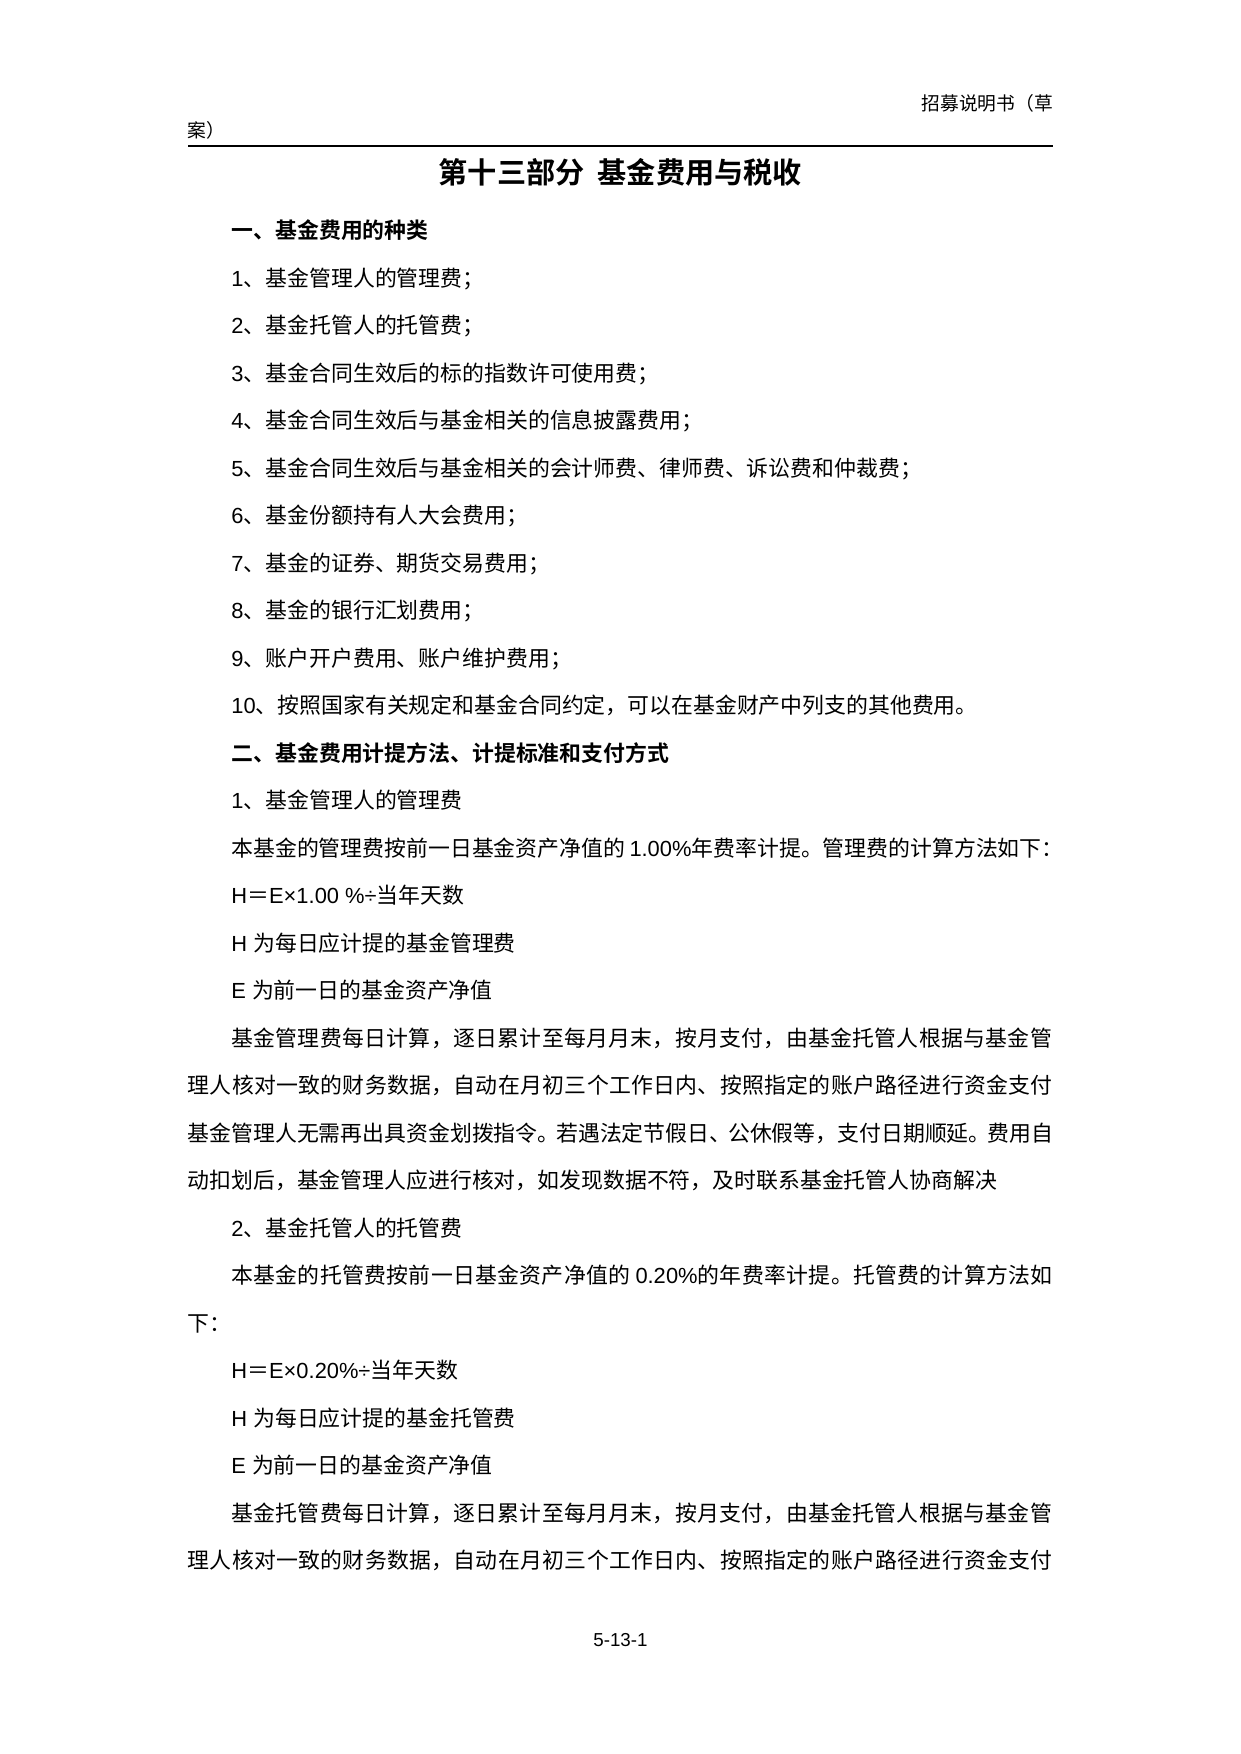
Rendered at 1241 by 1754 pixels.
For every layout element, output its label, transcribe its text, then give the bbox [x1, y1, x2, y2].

text 6、基金份额持有人大会费用； [187, 498, 1053, 530]
text 一、基金费用的种类 [187, 213, 1053, 245]
text H＝E×0.20%÷当年天数 [187, 1353, 1053, 1385]
text E 为前一日的基金资产净值 [187, 973, 1053, 1005]
text 9、账户开户费用、账户维护费用； [187, 641, 1053, 673]
text 2、基金托管人的托管费； [187, 308, 1053, 340]
text 2、基金托管人的托管费 [187, 1211, 1053, 1243]
text H＝E×1.00 %÷当年天数 [187, 878, 1053, 910]
text 本基金的管理费按前一日基金资产净值的1.00%年费率计提。管理费的计算方法如下： [187, 831, 1053, 863]
text 4、基金合同生效后与基金相关的信息披露费用； [187, 403, 1053, 435]
text 10、按照国家有关规定和基金合同约定，可以在基金财产中列支的其他费用。 [187, 688, 1053, 720]
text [187, 1496, 1053, 1575]
text 8、基金的银行汇划费用； [187, 593, 1053, 625]
text E 为前一日的基金资产净值 [187, 1448, 1053, 1480]
text 基金管理费每日计算，逐日累计至每月月末，按月支付，由基金托管人根据与基金管理人核对一致的财务数据，自动在月初三个工作日内、按照指定的账户路径进行资金支付，基金管理人无需再出具资金划拨指令。若遇法定节假日、公休假等，支付日期顺延。费用自动扣划后，基金管理人应进行核对，如发现数据不符，及时联系基金托管人协商解决 [187, 1021, 1053, 1195]
text 3、基金合同生效后的标的指数许可使用费； [187, 356, 1053, 388]
subtitle 第十三部分 基金费用与税收 [187, 150, 1053, 192]
text 二、基金费用计提方法、计提标准和支付方式 [187, 736, 1053, 768]
text 1、基金管理人的管理费； [187, 261, 1053, 293]
text 1、基金管理人的管理费 [187, 783, 1053, 815]
text 本基金的托管费按前一日基金资产净值的0.20%的年费率计提。托管费的计算方法如下： [187, 1258, 1053, 1338]
text 7、基金的证券、期货交易费用； [187, 546, 1053, 578]
text 5、基金合同生效后与基金相关的会计师费、律师费、诉讼费和仲裁费； [187, 451, 1053, 483]
text H 为每日应计提的基金托管费 [187, 1401, 1053, 1433]
text H 为每日应计提的基金管理费 [187, 926, 1053, 958]
